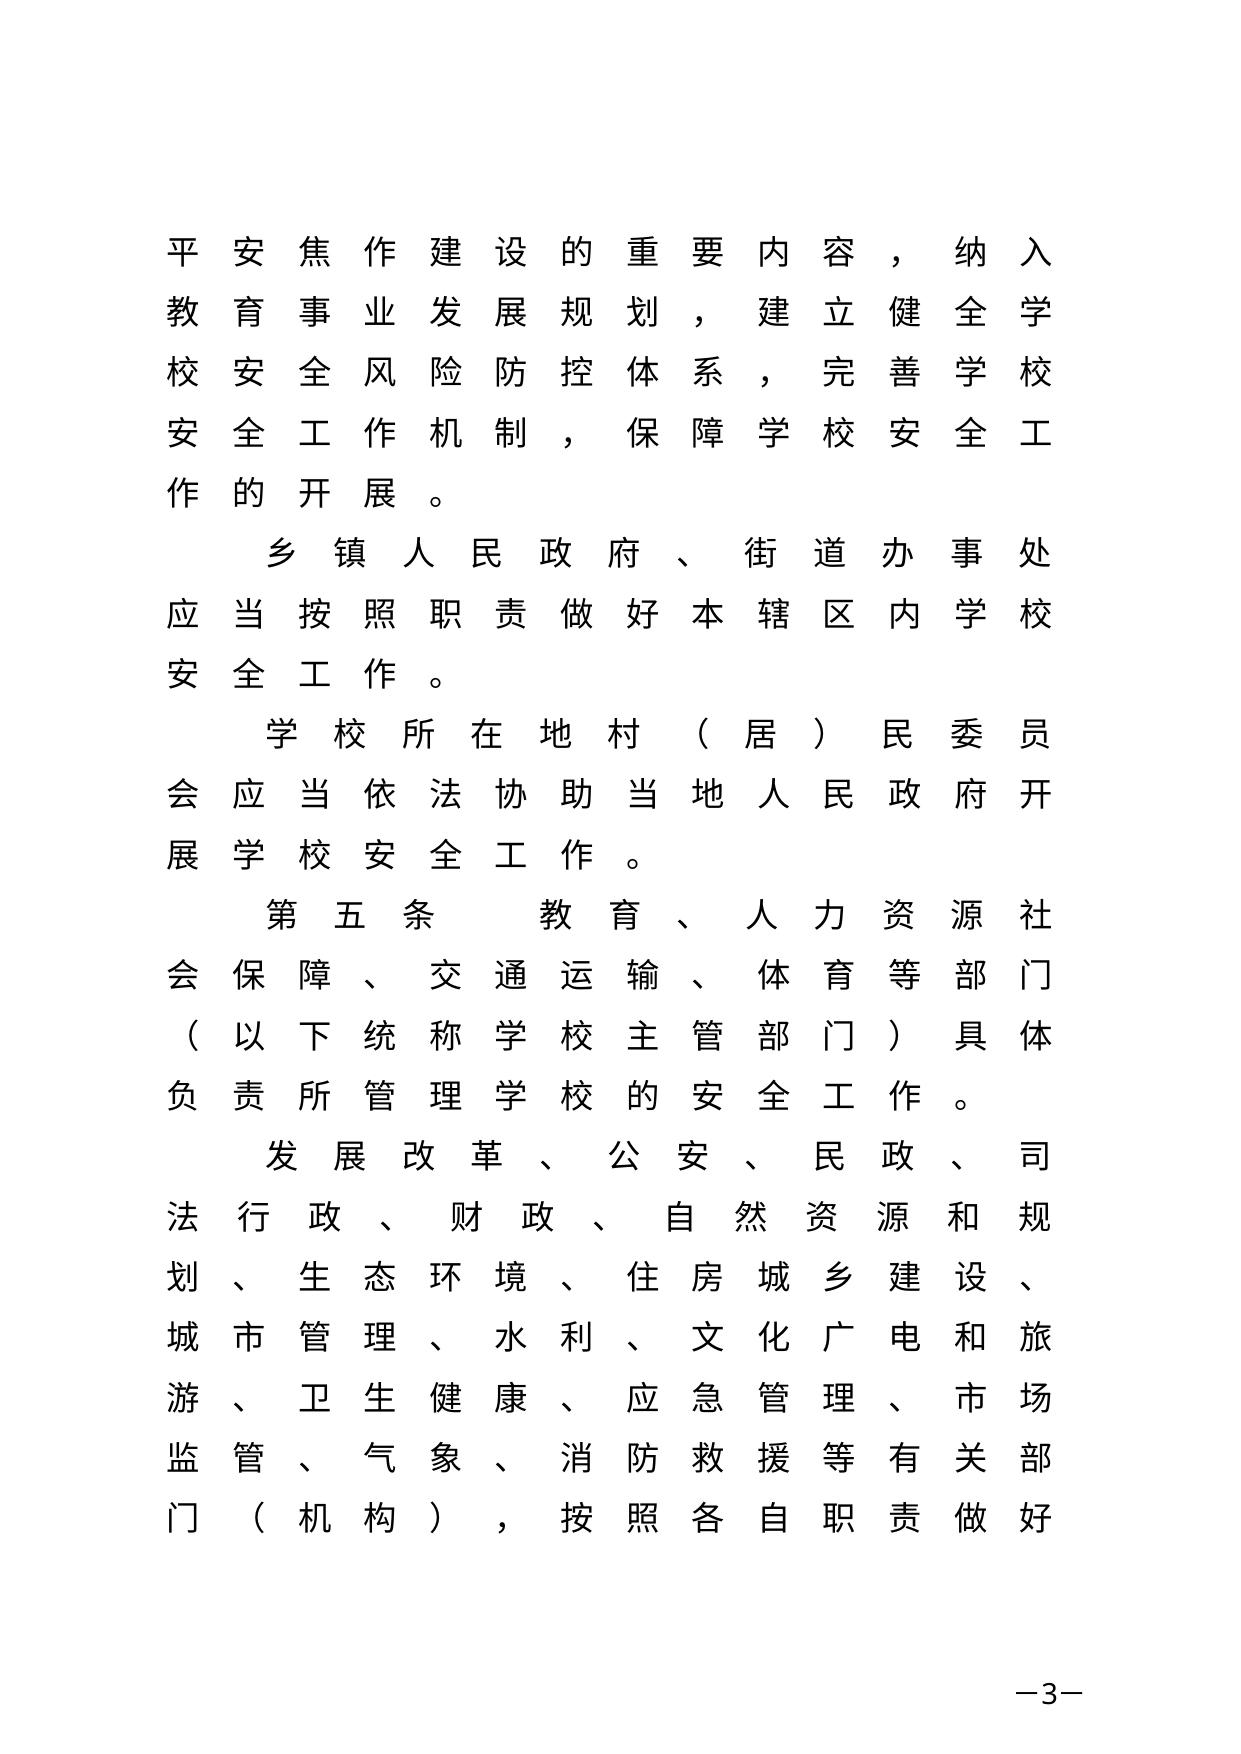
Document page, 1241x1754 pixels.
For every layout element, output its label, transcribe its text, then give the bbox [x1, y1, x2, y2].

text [167, 1124, 1085, 1546]
text 学校所在地村（居）民委员会应当依法协助当地人民政府开展学校安全工作。 [167, 702, 1085, 883]
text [167, 219, 1085, 521]
text 第五条 教育、人力资源社会保障、交通运输、体育等部门（以下统称学校主管部门）具体负责所管理学校的安全工作。 [167, 883, 1085, 1124]
text 乡镇人民政府、街道办事处应当按照职责做好本辖区内学校安全工作。 [167, 521, 1085, 702]
